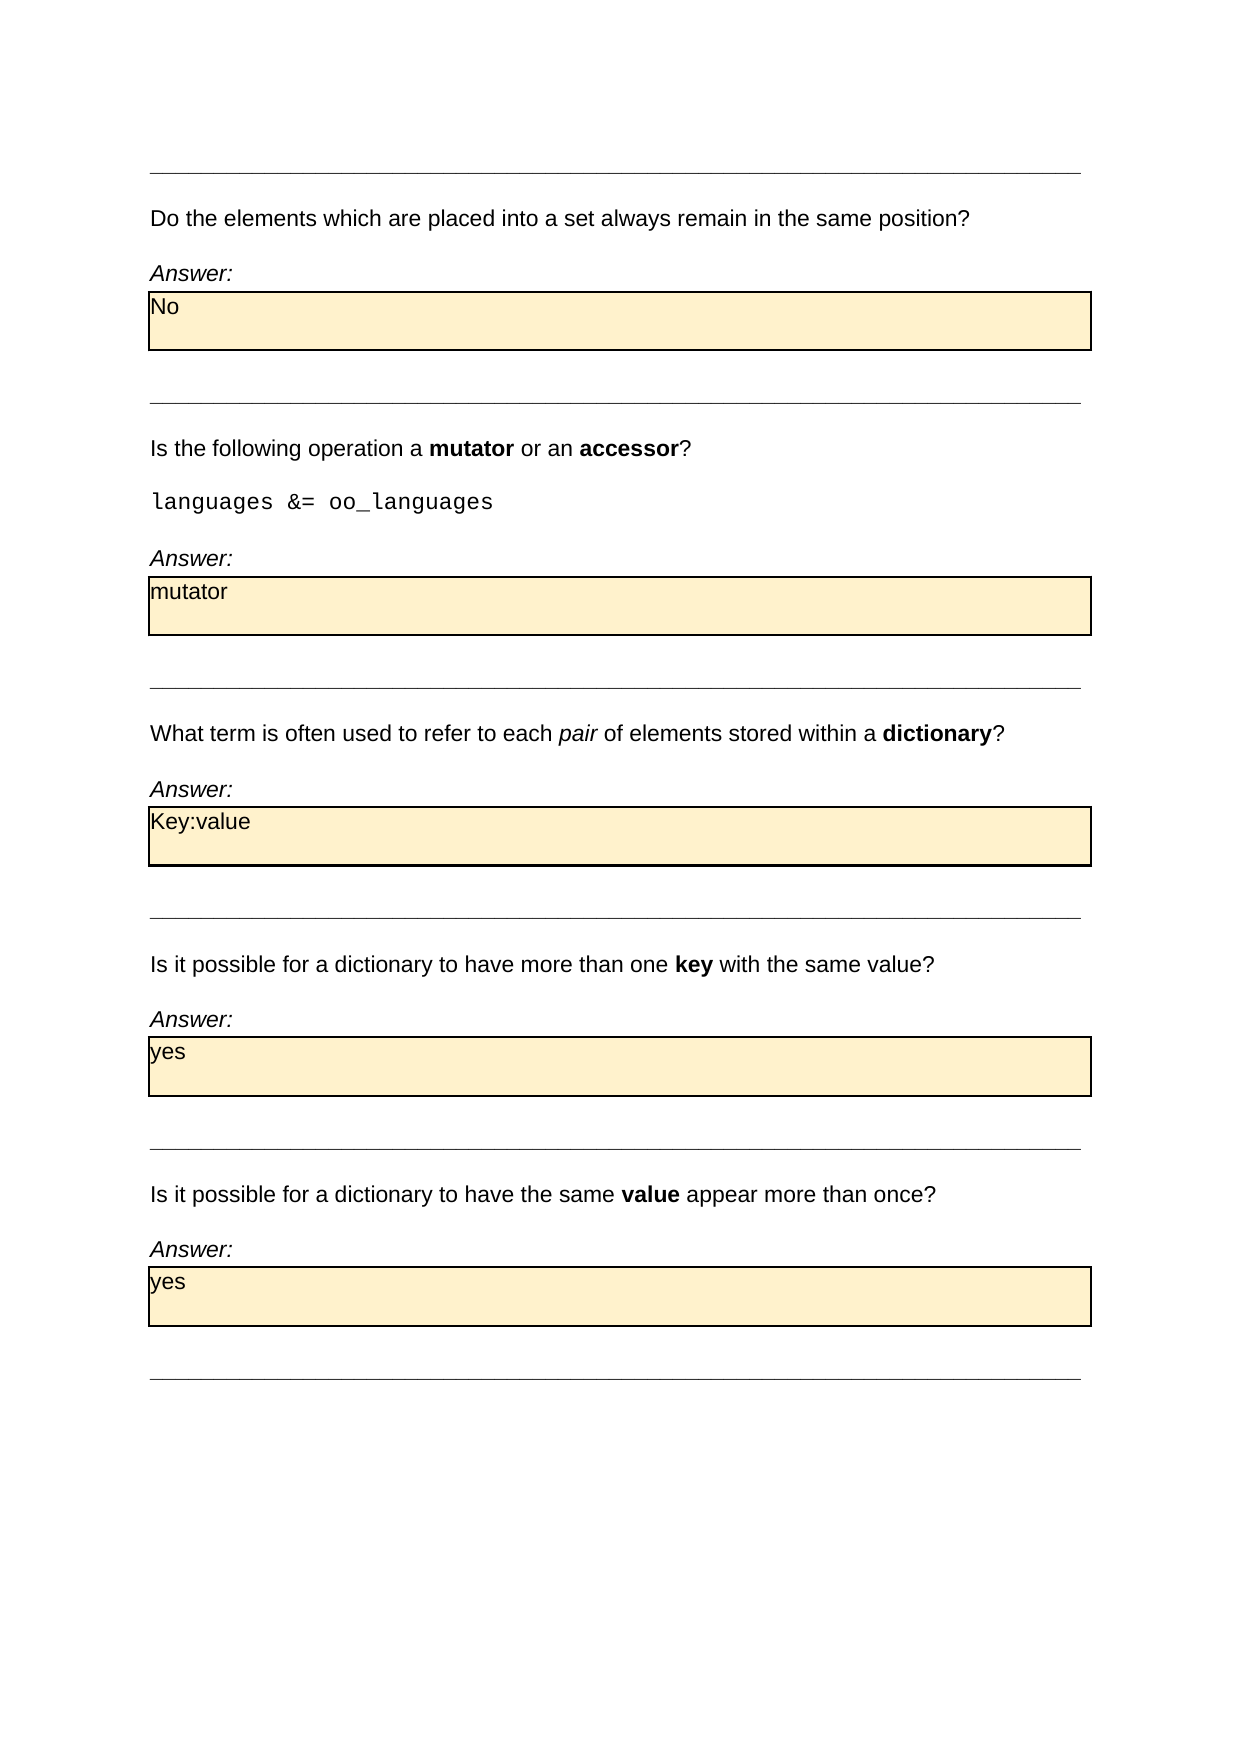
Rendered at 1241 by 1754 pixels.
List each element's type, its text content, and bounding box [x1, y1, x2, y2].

text mutator [150, 578, 1090, 604]
text yes [150, 1268, 1090, 1295]
text _________________________________________________________________________ [150, 150, 1090, 176]
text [150, 1356, 1090, 1382]
text What term is often used to refer to each pair of elements stored within a dictionary? [150, 720, 1090, 747]
text Answer: [150, 545, 1090, 572]
text _________________________________________________________________________ [150, 895, 1090, 922]
text No [150, 293, 1090, 319]
text yes [150, 1038, 1090, 1064]
text languages &= oo_languages [150, 491, 1090, 517]
text _________________________________________________________________________ [150, 665, 1090, 692]
text Answer: [150, 1006, 1090, 1032]
text Is the following operation a mutator or an accessor? [150, 435, 1090, 462]
text Answer: [150, 776, 1090, 802]
text _________________________________________________________________________ [150, 380, 1090, 407]
text Answer: [150, 260, 1090, 287]
text Is it possible for a dictionary to have more than one key with the same value? [150, 951, 1090, 977]
text Do the elements which are placed into a set always remain in the same position? [150, 205, 1090, 232]
text _________________________________________________________________________ [150, 1126, 1090, 1152]
text Answer: [150, 1236, 1090, 1262]
text Is it possible for a dictionary to have the same value appear more than once? [150, 1181, 1090, 1207]
text Key:value [150, 808, 1090, 834]
